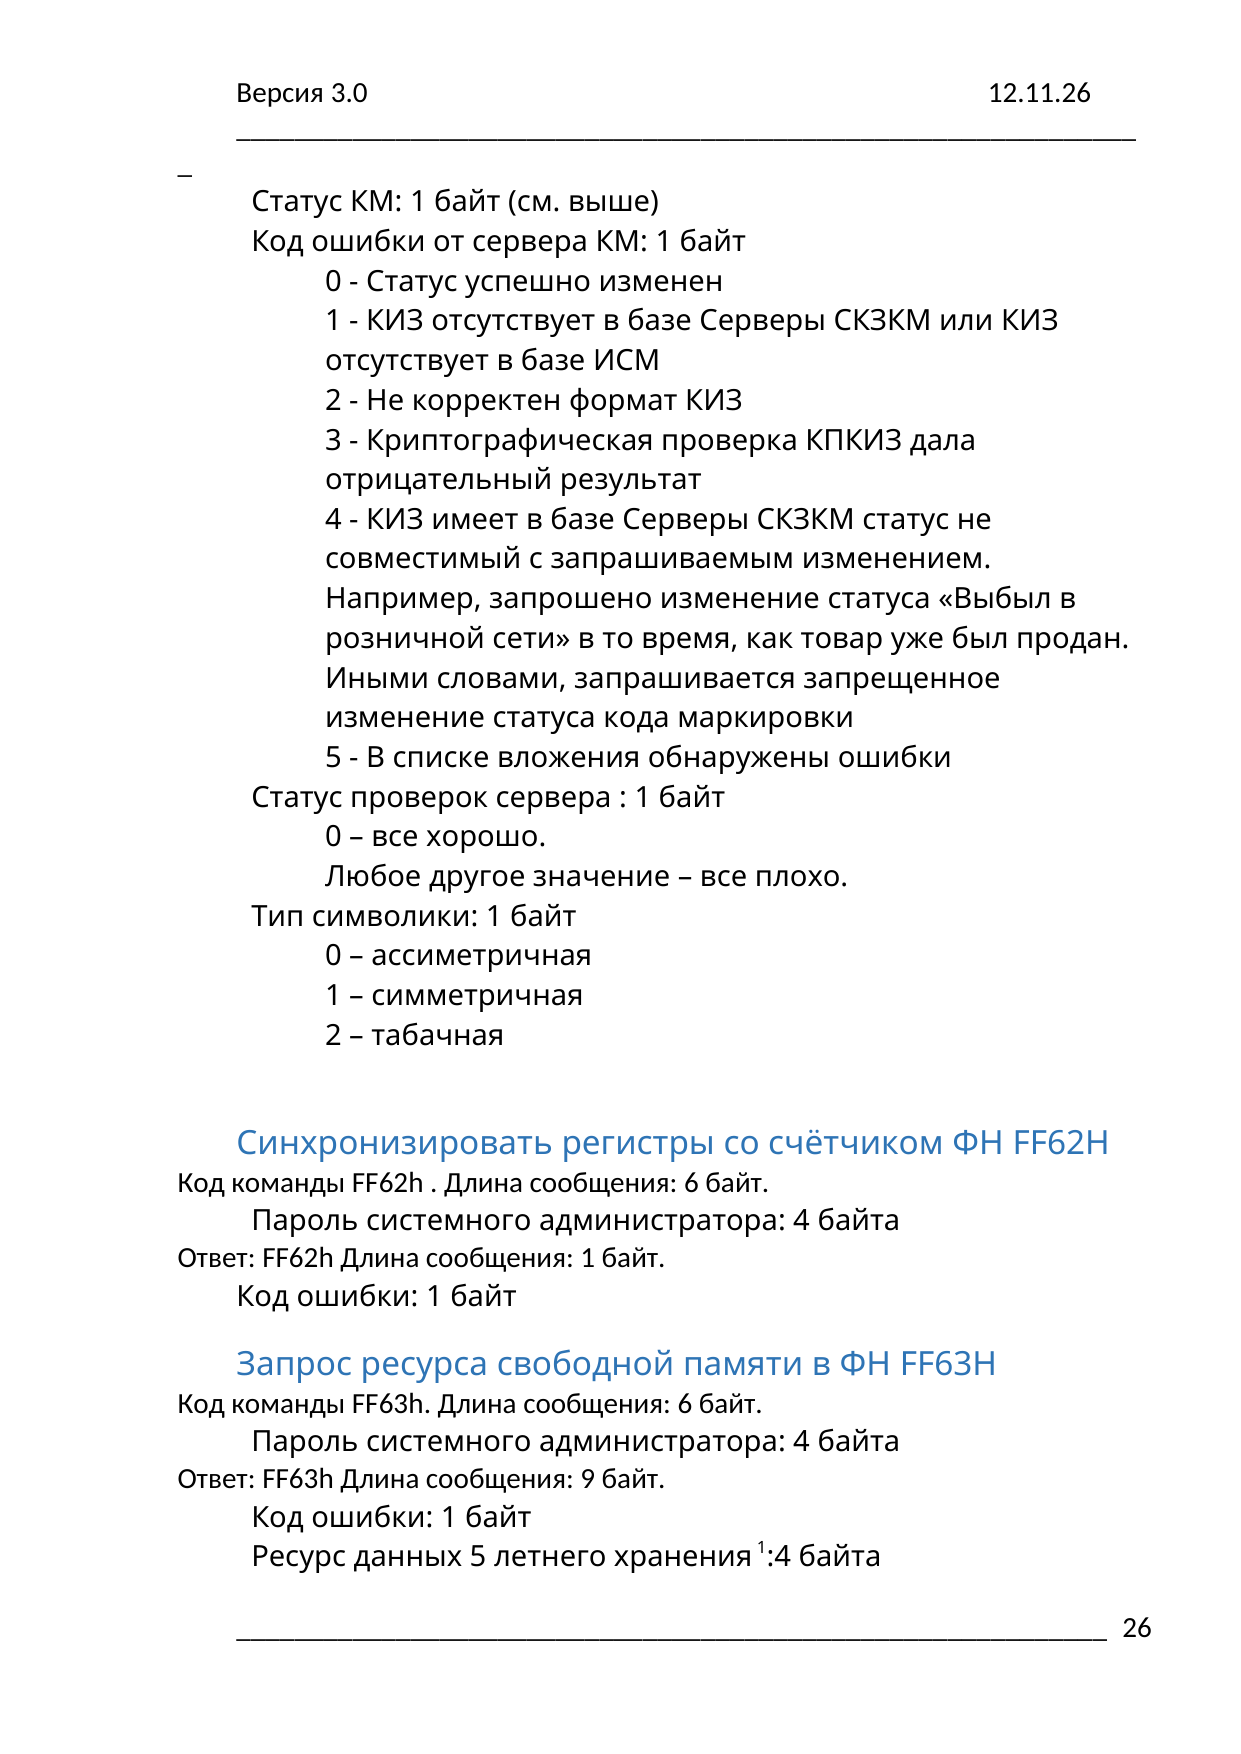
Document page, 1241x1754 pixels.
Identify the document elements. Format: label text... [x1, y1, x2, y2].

text Код ошибки от сервера КМ: 1 байт [251, 220, 1152, 260]
text 2 – табачная [325, 1014, 1152, 1054]
text Ответ: FF62h Длина сообщения: 1 байт. [177, 1239, 1152, 1275]
subtitle Синхронизировать регистры со счётчиком ФН FF62H [177, 1118, 1152, 1164]
text Код команды FF62h . Длина сообщения: 6 байт. [177, 1164, 1152, 1199]
text Код ошибки: 1 байт [251, 1496, 1152, 1536]
text 0 – ассиметричная [325, 935, 1152, 974]
text Код ошибки: 1 байт [236, 1275, 1152, 1314]
text 4 - КИЗ имеет в базе Серверы СКЗКМ статус не совместимый с запрашиваемым изменением. Например, запрошено изменение статуса «Выбыл в розничной сети» в то время, как товар уже был продан. Иными словами, запрашивается запрещенное изменение статуса кода маркировки [325, 498, 1152, 736]
text Ответ: FF63h Длина сообщения: 9 байт. [177, 1460, 1152, 1496]
text 5 - В списке вложения обнаружены ошибки [325, 736, 1152, 776]
text Тип символики: 1 байт [251, 895, 1152, 935]
text 0 – все хорошо. [325, 816, 1152, 855]
text Пароль системного администратора: 4 байта [251, 1199, 1152, 1239]
text Пароль системного администратора: 4 байта [251, 1421, 1152, 1460]
text 0 - Статус успешно изменен [325, 260, 1152, 300]
text 1 – симметричная [325, 974, 1152, 1014]
subtitle Запрос ресурса свободной памяти в ФН FF63H [177, 1339, 1152, 1385]
text 3 - Криптографическая проверка КПКИЗ дала отрицательный результат [325, 419, 1152, 498]
text Статус КМ: 1 байт (см. выше) [251, 181, 1152, 220]
text Ресурс данных 5 летнего хранения 1:4 байта [251, 1536, 1152, 1575]
text 1 - КИЗ отсутствует в базе Серверы СКЗКМ или КИЗ отсутствует в базе ИСМ [325, 300, 1152, 379]
text 2 - Не корректен формат КИЗ [325, 379, 1152, 419]
text Любое другое значение – все плохо. [325, 855, 1152, 895]
text Код команды FF63h. Длина сообщения: 6 байт. [177, 1385, 1152, 1421]
text Статус проверок сервера : 1 байт [251, 776, 1152, 816]
